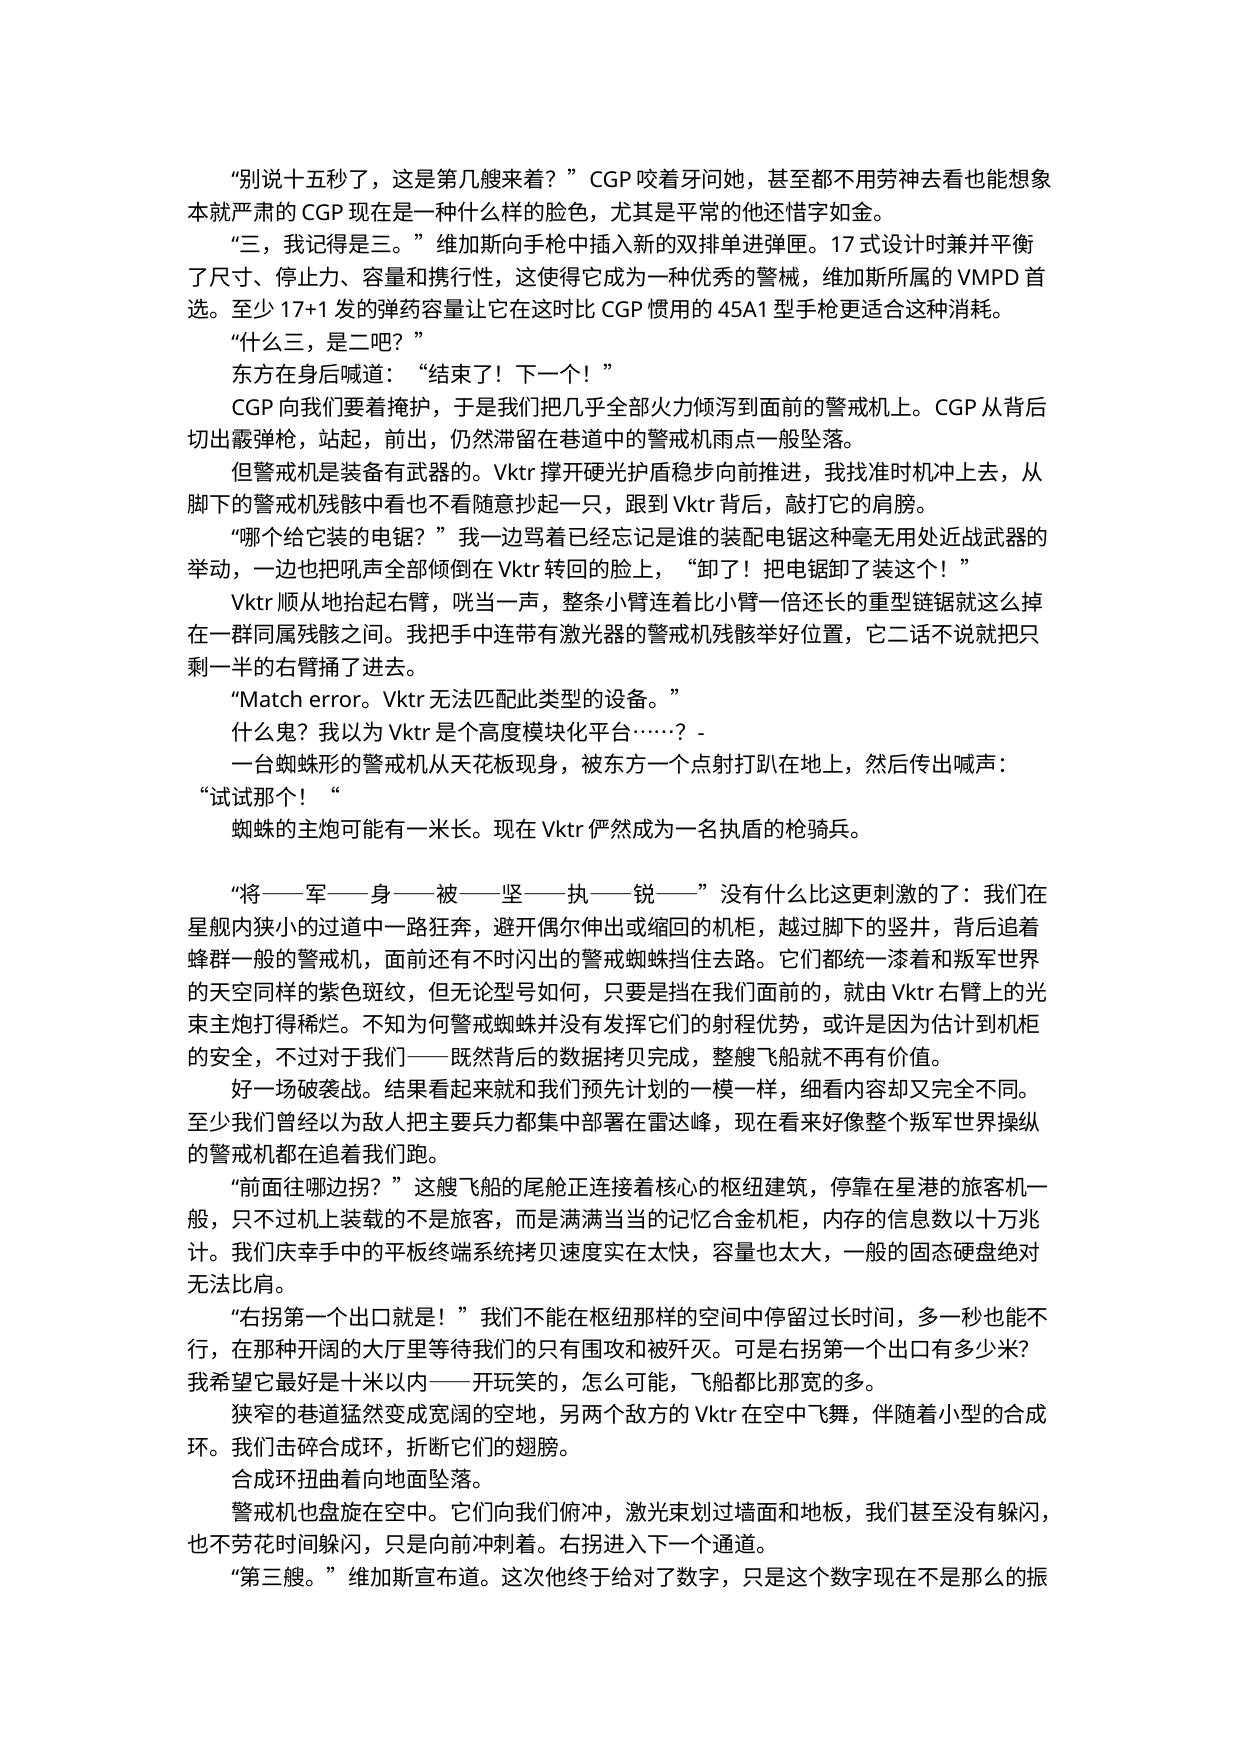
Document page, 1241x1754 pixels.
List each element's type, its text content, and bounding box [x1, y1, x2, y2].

text Vktr顺从地抬起右臂，咣当一声，整条小臂连着比小臂一倍还长的重型链锯就这么掉在一群同属残骸之间。我把手中连带有激光器的警戒机残骸举好位置，它二话不说就把只剩一半的右臂捅了进去。 [187, 584, 1053, 682]
text 狭窄的巷道猛然变成宽阔的空地，另两个敌方的Vktr在空中飞舞，伴随着小型的合成环。我们击碎合成环，折断它们的翅膀。 [187, 1397, 1053, 1462]
text 一台蜘蛛形的警戒机从天花板现身，被东方一个点射打趴在地上，然后传出喊声：“试试那个！“ [187, 747, 1053, 812]
text “哪个给它装的电锯？”我一边骂着已经忘记是谁的装配电锯这种毫无用处近战武器的举动，一边也把吼声全部倾倒在Vktr转回的脸上，“卸了！把电锯卸了装这个！” [187, 519, 1053, 584]
text 好一场破袭战。结果看起来就和我们预先计划的一模一样，细看内容却又完全不同。至少我们曾经以为敌人把主要兵力都集中部署在雷达峰，现在看来好像整个叛军世界操纵的警戒机都在追着我们跑。 [187, 1072, 1053, 1169]
text “什么三，是二吧？” [187, 324, 1053, 357]
text 合成环扭曲着向地面坠落。 [187, 1462, 1053, 1494]
text 警戒机也盘旋在空中。它们向我们俯冲，激光束划过墙面和地板，我们甚至没有躲闪，也不劳花时间躲闪，只是向前冲刺着。右拐进入下一个通道。 [187, 1494, 1053, 1559]
text CGP向我们要着掩护，于是我们把几乎全部火力倾泻到面前的警戒机上。CGP从背后切出霰弹枪，站起，前出，仍然滞留在巷道中的警戒机雨点一般坠落。 [187, 389, 1053, 454]
text 东方在身后喊道：“结束了！下一个！” [187, 357, 1053, 389]
text “三，我记得是三。”维加斯向手枪中插入新的双排单进弹匣。17式设计时兼并平衡了尺寸、停止力、容量和携行性，这使得它成为一种优秀的警械，维加斯所属的VMPD首选。至少17+1发的弹药容量让它在这时比CGP惯用的45A1型手枪更适合这种消耗。 [187, 227, 1053, 324]
text “Match error。Vktr无法匹配此类型的设备。” [187, 682, 1053, 714]
text “前面往哪边拐？”这艘飞船的尾舱正连接着核心的枢纽建筑，停靠在星港的旅客机一般，只不过机上装载的不是旅客，而是满满当当的记忆合金机柜，内存的信息数以十万兆计。我们庆幸手中的平板终端系统拷贝速度实在太快，容量也太大，一般的固态硬盘绝对无法比肩。 [187, 1169, 1053, 1299]
text 蜘蛛的主炮可能有一米长。现在Vktr俨然成为一名执盾的枪骑兵。 [187, 812, 1053, 844]
text “将——军——身——被——坚——执——锐——”没有什么比这更刺激的了：我们在星舰内狭小的过道中一路狂奔，避开偶尔伸出或缩回的机柜，越过脚下的竖井，背后追着蜂群一般的警戒机，面前还有不时闪出的警戒蜘蛛挡住去路。它们都统一漆着和叛军世界的天空同样的紫色斑纹，但无论型号如何，只要是挡在我们面前的，就由Vktr右臂上的光束主炮打得稀烂。不知为何警戒蜘蛛并没有发挥它们的射程优势，或许是因为估计到机柜的安全，不过对于我们——既然背后的数据拷贝完成，整艘飞船就不再有价值。 [187, 877, 1053, 1072]
text 但警戒机是装备有武器的。Vktr撑开硬光护盾稳步向前推进，我找准时机冲上去，从脚下的警戒机残骸中看也不看随意抄起一只，跟到Vktr背后，敲打它的肩膀。 [187, 454, 1053, 519]
text 什么鬼？我以为Vktr是个高度模块化平台……？- [187, 714, 1053, 747]
text “第三艘。”维加斯宣布道。这次他终于给对了数字，只是这个数字现在不是那么的振奋人心。 [187, 1559, 1053, 1592]
text “别说十五秒了，这是第几艘来着？”CGP咬着牙问她，甚至都不用劳神去看也能想象本就严肃的CGP现在是一种什么样的脸色，尤其是平常的他还惜字如金。 [187, 162, 1053, 227]
text “右拐第一个出口就是！”我们不能在枢纽那样的空间中停留过长时间，多一秒也能不行，在那种开阔的大厅里等待我们的只有围攻和被歼灭。可是右拐第一个出口有多少米？我希望它最好是十米以内——开玩笑的，怎么可能，飞船都比那宽的多。 [187, 1299, 1053, 1397]
